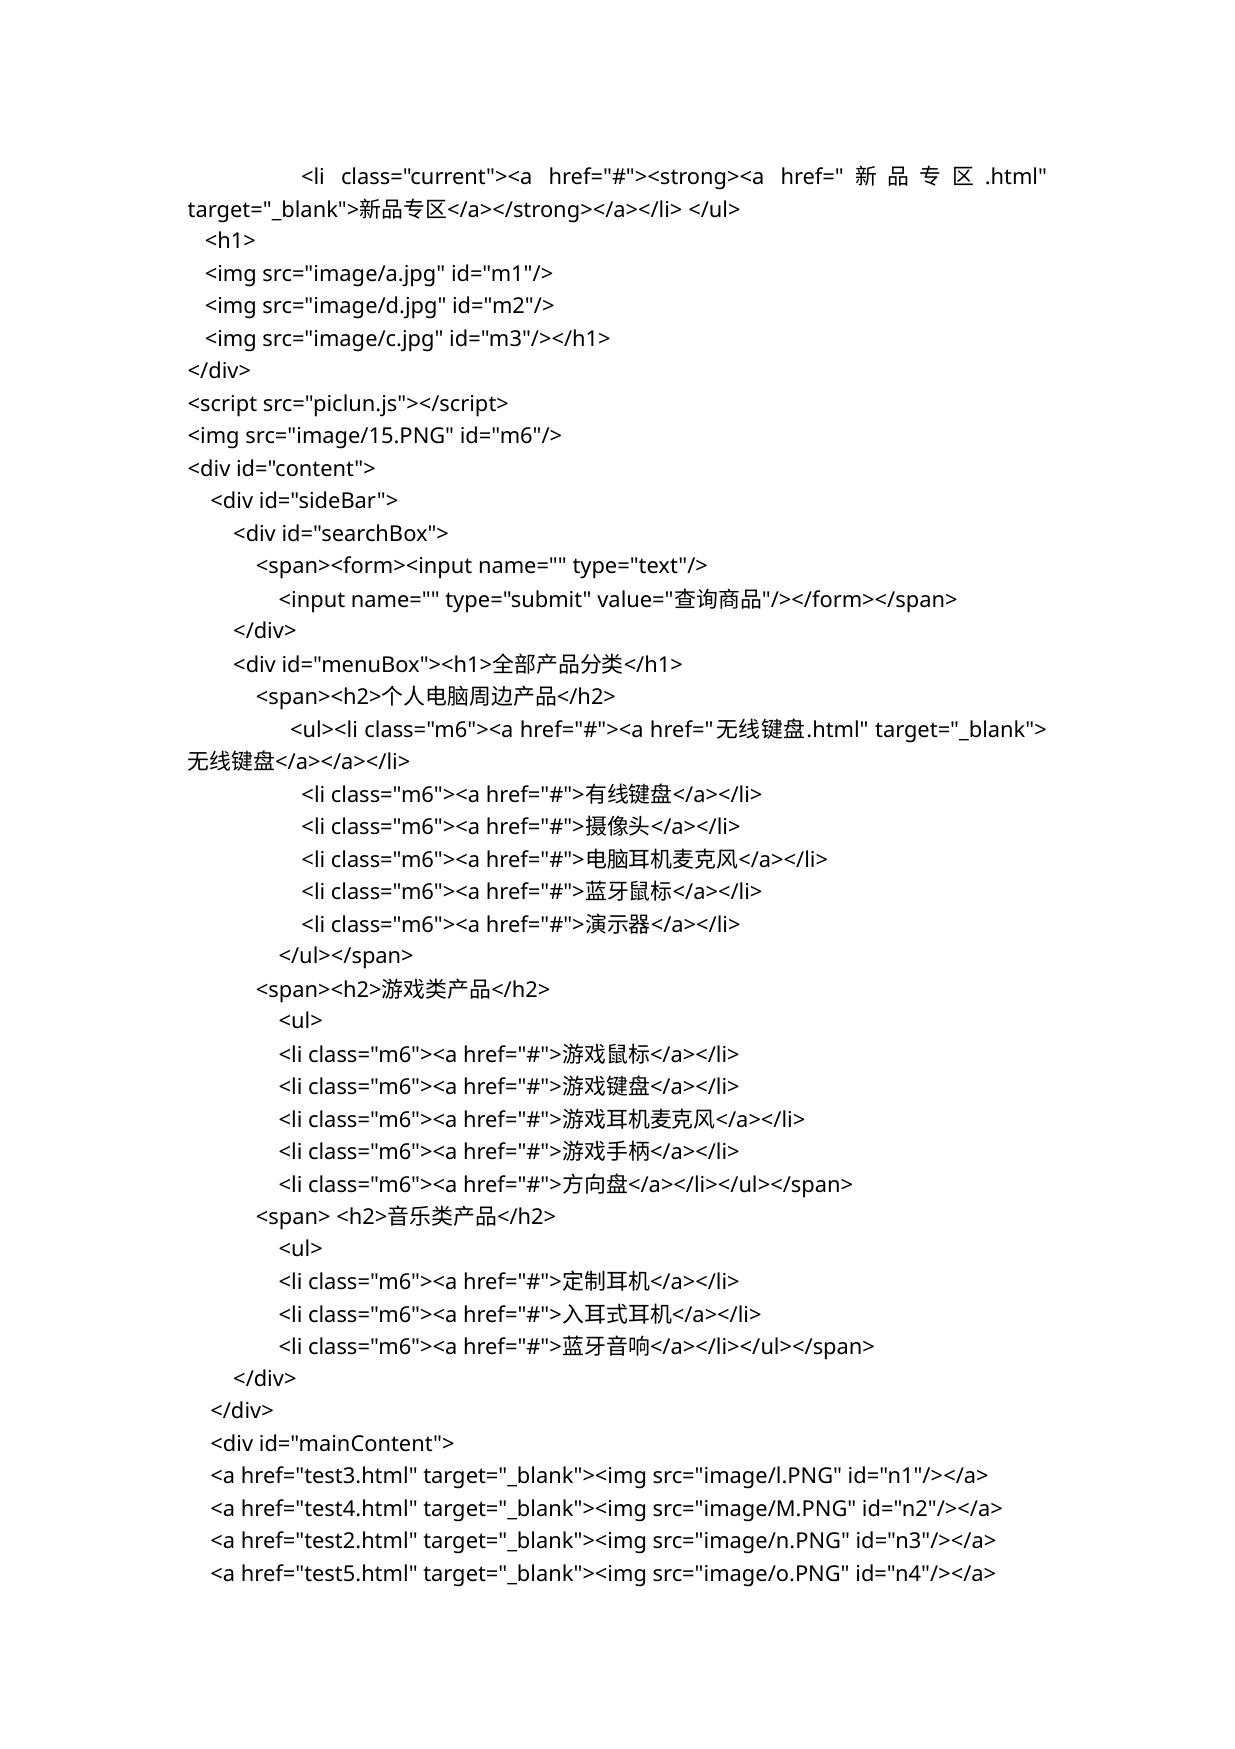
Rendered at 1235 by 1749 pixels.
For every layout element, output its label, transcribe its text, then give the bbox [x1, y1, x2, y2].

list <ul><li class="m6"><a href="#"><a href="无线键盘.html" target="_blank">无线键盘</a></a></li> [187, 712, 1047, 777]
list <span><form><input name="" type="text"/> [187, 549, 1047, 582]
list <input name="" type="submit" value="查询商品"/></form></span> [187, 582, 1047, 614]
list </div> [187, 354, 1047, 387]
list <span><h2>个人电脑周边产品</h2> [187, 679, 1047, 712]
list <li class="m6"><a href="#">游戏耳机麦克风</a></li> [187, 1102, 1047, 1134]
list <a href="test5.html" target="_blank"><img src="image/o.PNG" id="n4"/></a> [187, 1557, 1047, 1589]
list <li class="m6"><a href="#">蓝牙音响</a></li></ul></span> [187, 1329, 1047, 1362]
list <a href="test2.html" target="_blank"><img src="image/n.PNG" id="n3"/></a> [187, 1524, 1047, 1557]
list <img src="image/c.jpg" id="m3"/></h1> [187, 322, 1047, 354]
list <ul> [187, 1004, 1047, 1037]
list <li class="m6"><a href="#">入耳式耳机</a></li> [187, 1297, 1047, 1329]
list <li class="m6"><a href="#">游戏键盘</a></li> [187, 1069, 1047, 1102]
list <img src="image/15.PNG" id="m6"/> [187, 419, 1047, 452]
list <span> <h2>音乐类产品</h2> [187, 1199, 1047, 1232]
list </div> [187, 1394, 1047, 1427]
list <span><h2>游戏类产品</h2> [187, 972, 1047, 1004]
list <li class="m6"><a href="#">摄像头</a></li> [187, 809, 1047, 842]
list </div> [187, 1362, 1047, 1394]
list <li class="m6"><a href="#">演示器</a></li> [187, 907, 1047, 939]
list <li class="m6"><a href="#">蓝牙鼠标</a></li> [187, 874, 1047, 907]
list <li class="m6"><a href="#">游戏鼠标</a></li> [187, 1037, 1047, 1069]
list <li class="current"><a href="#"><strong><a href="新品专区.html" target="_blank">新品专区</a></strong></a></li> </ul> [187, 159, 1047, 224]
list <li class="m6"><a href="#">定制耳机</a></li> [187, 1264, 1047, 1297]
list <div id="menuBox"><h1>全部产品分类</h1> [187, 647, 1047, 679]
list <div id="mainContent"> [187, 1427, 1047, 1459]
list <li class="m6"><a href="#">电脑耳机麦克风</a></li> [187, 842, 1047, 874]
list <a href="test4.html" target="_blank"><img src="image/M.PNG" id="n2"/></a> [187, 1492, 1047, 1524]
list <div id="searchBox"> [187, 517, 1047, 549]
list <div id="sideBar"> [187, 484, 1047, 517]
list <li class="m6"><a href="#">有线键盘</a></li> [187, 777, 1047, 809]
list <li class="m6"><a href="#">方向盘</a></li></ul></span> [187, 1167, 1047, 1199]
list <div id="content"> [187, 452, 1047, 484]
list <a href="test3.html" target="_blank"><img src="image/l.PNG" id="n1"/></a> [187, 1459, 1047, 1492]
list <h1> [187, 224, 1047, 257]
list <li class="m6"><a href="#">游戏手柄</a></li> [187, 1134, 1047, 1167]
list </div> [187, 614, 1047, 647]
list <img src="image/d.jpg" id="m2"/> [187, 289, 1047, 322]
list <img src="image/a.jpg" id="m1"/> [187, 257, 1047, 289]
list </ul></span> [187, 939, 1047, 972]
list <script src="piclun.js"></script> [187, 387, 1047, 419]
list <ul> [187, 1232, 1047, 1264]
